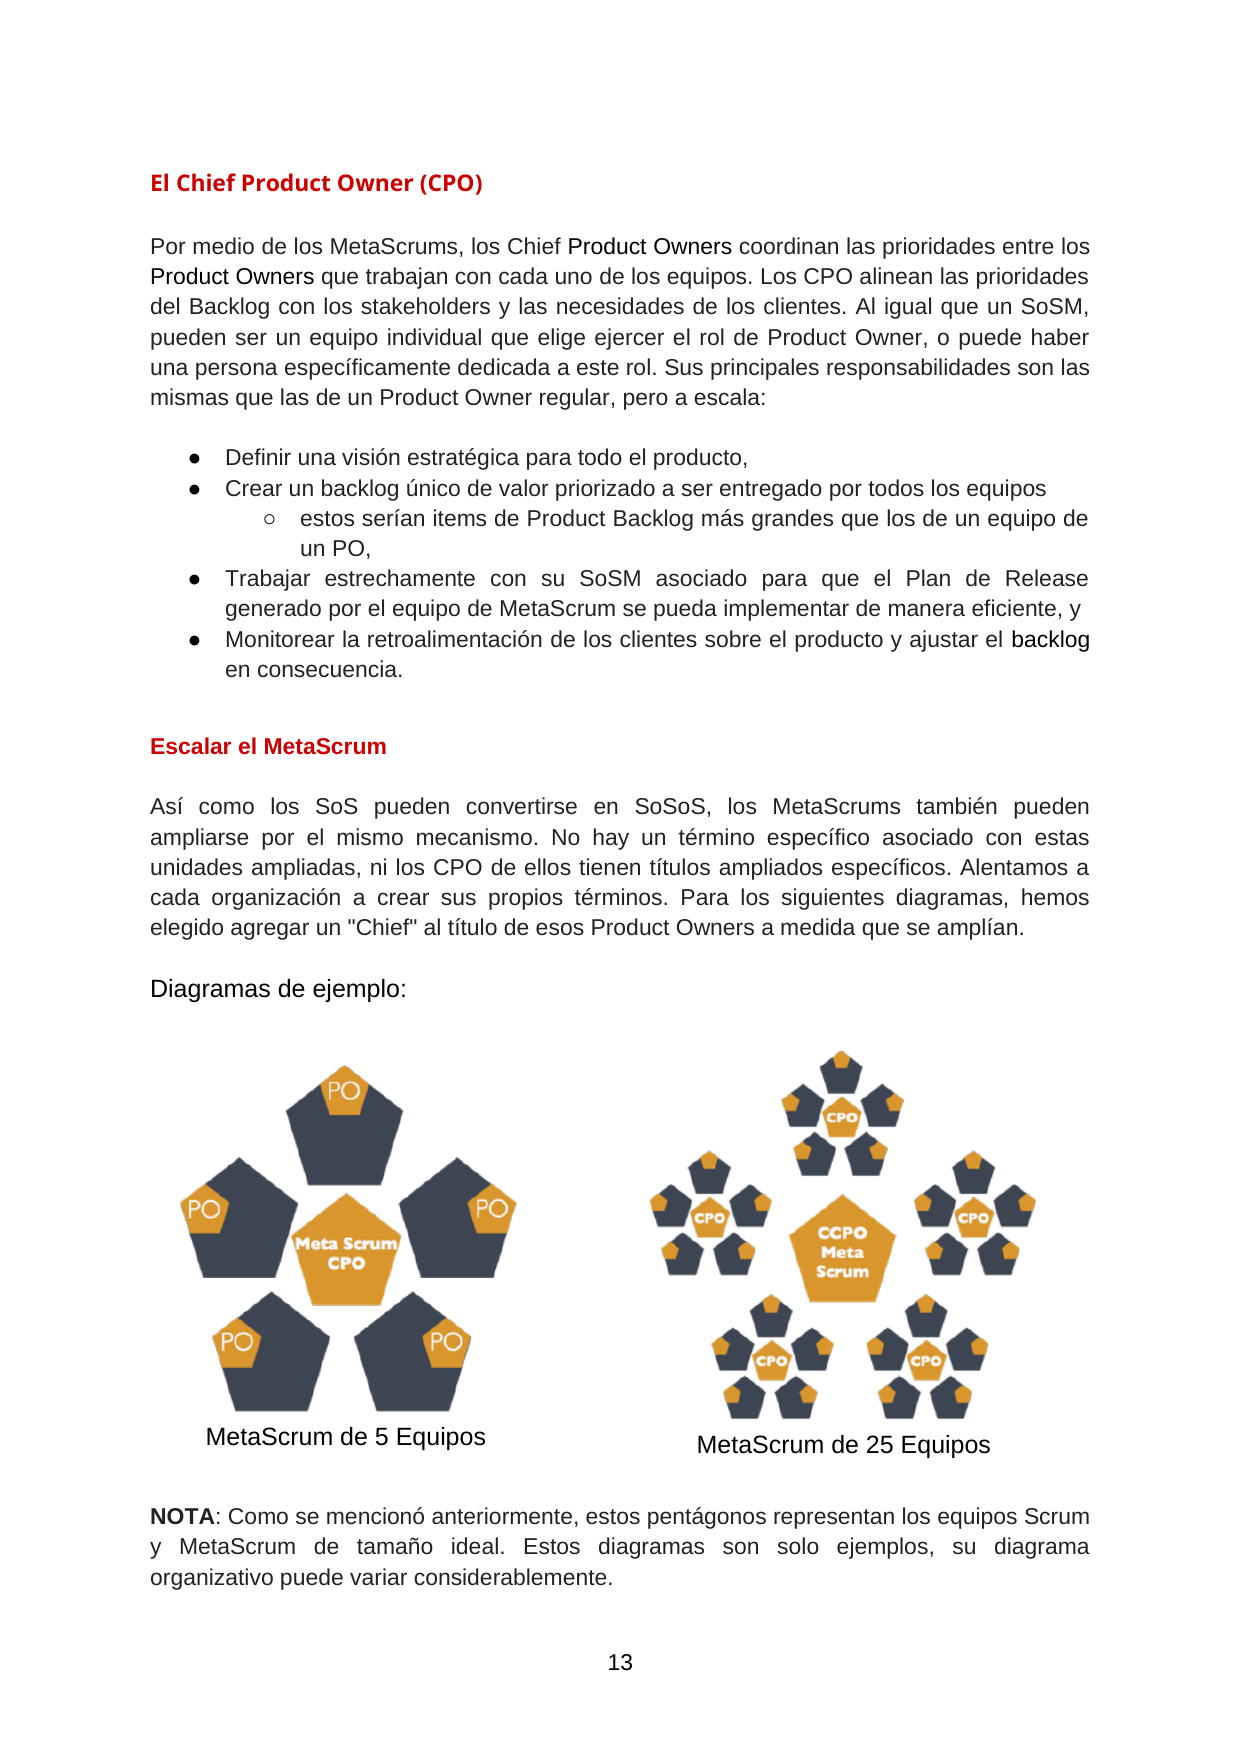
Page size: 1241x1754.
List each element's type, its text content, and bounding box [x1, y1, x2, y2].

text Diagramas de ejemplo: [150, 974, 1090, 1003]
list Trabajar estrechamente con su SoSM asociado para que el Plan de Release generado por el equipo de MetaScrum se pueda implementar de manera eficiente, y [187, 565, 1090, 622]
list Definir una visión estratégica para todo el producto, [187, 444, 1090, 471]
list estos serían items de Product Backlog más grandes que los de un equipo de un PO, [262, 505, 1090, 561]
picture [170, 1051, 525, 1419]
subtitle El Chief Product Owner (CPO) [150, 167, 1090, 198]
table_header MetaScrum de 5 Equipos [160, 1041, 631, 1473]
subtitle Escalar el MetaScrum [150, 733, 1090, 759]
text NOTA: Como se mencionó anteriormente, estos pentágonos representan los equipos Scrum y MetaScrum de tamaño ideal. Estos diagramas son solo ejemplos, su diagrama organizativo puede variar considerablemente. [150, 1503, 1090, 1590]
text Así como los SoS pueden convertirse en SoSoS, los MetaScrums también pueden ampliarse por el mismo mecanismo. No hay un término específico asociado con estas unidades ampliadas, ni los CPO de ellos tienen títulos ampliados específicos. Alentamos a cada organización a crear sus propios términos. Para los siguientes diagramas, hemos elegido agregar un "Chief" al título de esos Product Owners a medida que se amplían. [150, 793, 1090, 940]
picture [641, 1051, 1043, 1426]
list Crear un backlog único de valor priorizado a ser entregado por todos los equipos [187, 474, 1090, 501]
list Monitorear la retroalimentación de los clientes sobre el producto y ajustar el backlog en consecuencia. [187, 626, 1090, 682]
table_header MetaScrum de 25 Equipos [631, 1041, 1101, 1473]
text Por medio de los MetaScrums, los Chief Product Owners coordinan las prioridades entre los Product Owners que trabajan con cada uno de los equipos. Los CPO alinean las prioridades del Backlog con los stakeholders y las necesidades de los clientes. Al igual que un SoSM, pueden ser un equipo individual que elige ejercer el rol de Product Owner, o puede haber una persona específicamente dedicada a este rol. Sus principales responsabilidades son las mismas que las de un Product Owner regular, pero a escala: [150, 233, 1090, 410]
